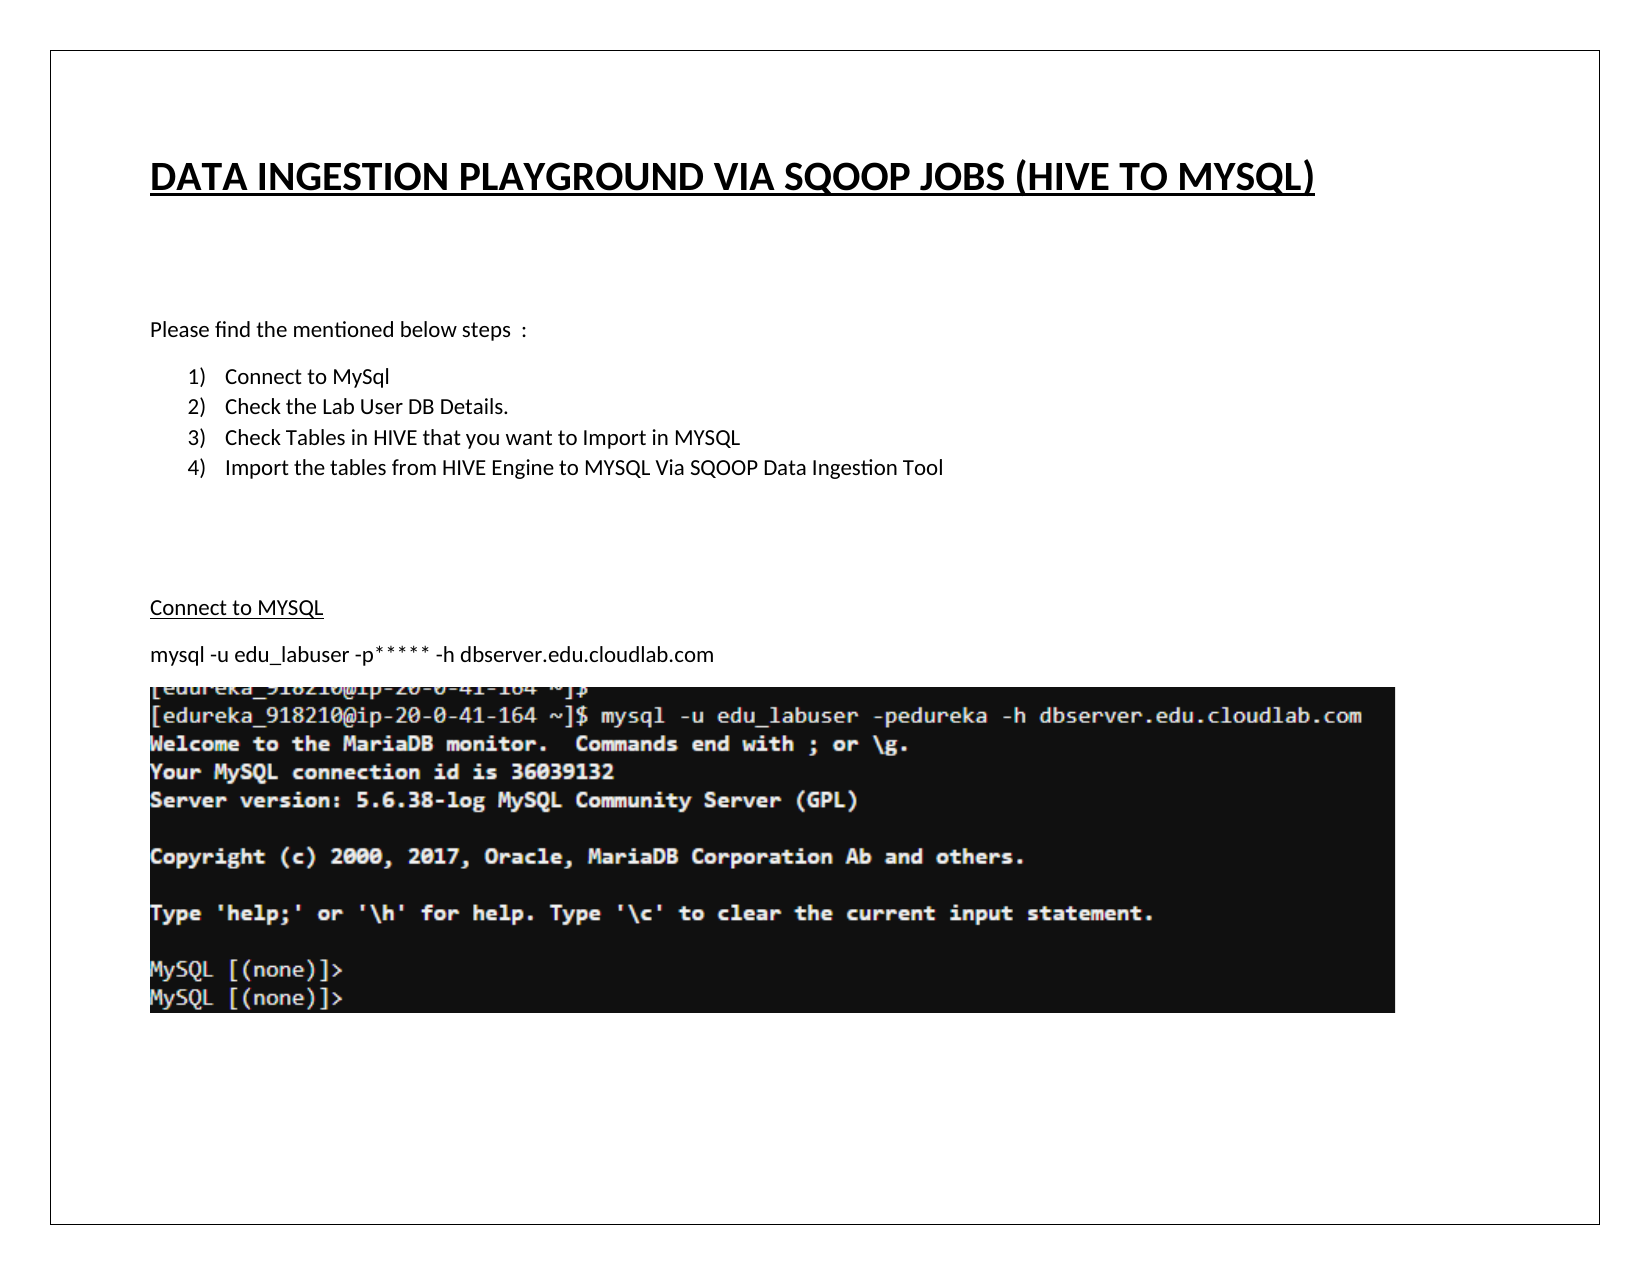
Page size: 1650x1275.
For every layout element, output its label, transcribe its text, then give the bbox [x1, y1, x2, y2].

text Connect to MYSQL [150, 593, 1500, 621]
list Import the tables from HIVE Engine to MYSQL Via SQOOP Data Ingestion Tool [187, 453, 1500, 481]
text mysql -u edu_labuser -p***** -h dbserver.edu.cloudlab.com [150, 640, 1500, 668]
text DATA INGESTION PLAYGROUND VIA SQOOP JOBS (HIVE TO MYSQL) [150, 150, 1500, 201]
text Please find the mentioned below steps : [150, 315, 1500, 343]
list Check the Lab User DB Details. [187, 392, 1500, 420]
list Check Tables in HIVE that you want to Import in MYSQL [187, 423, 1500, 451]
list Connect to MySql [187, 362, 1500, 390]
picture [150, 687, 1396, 1013]
